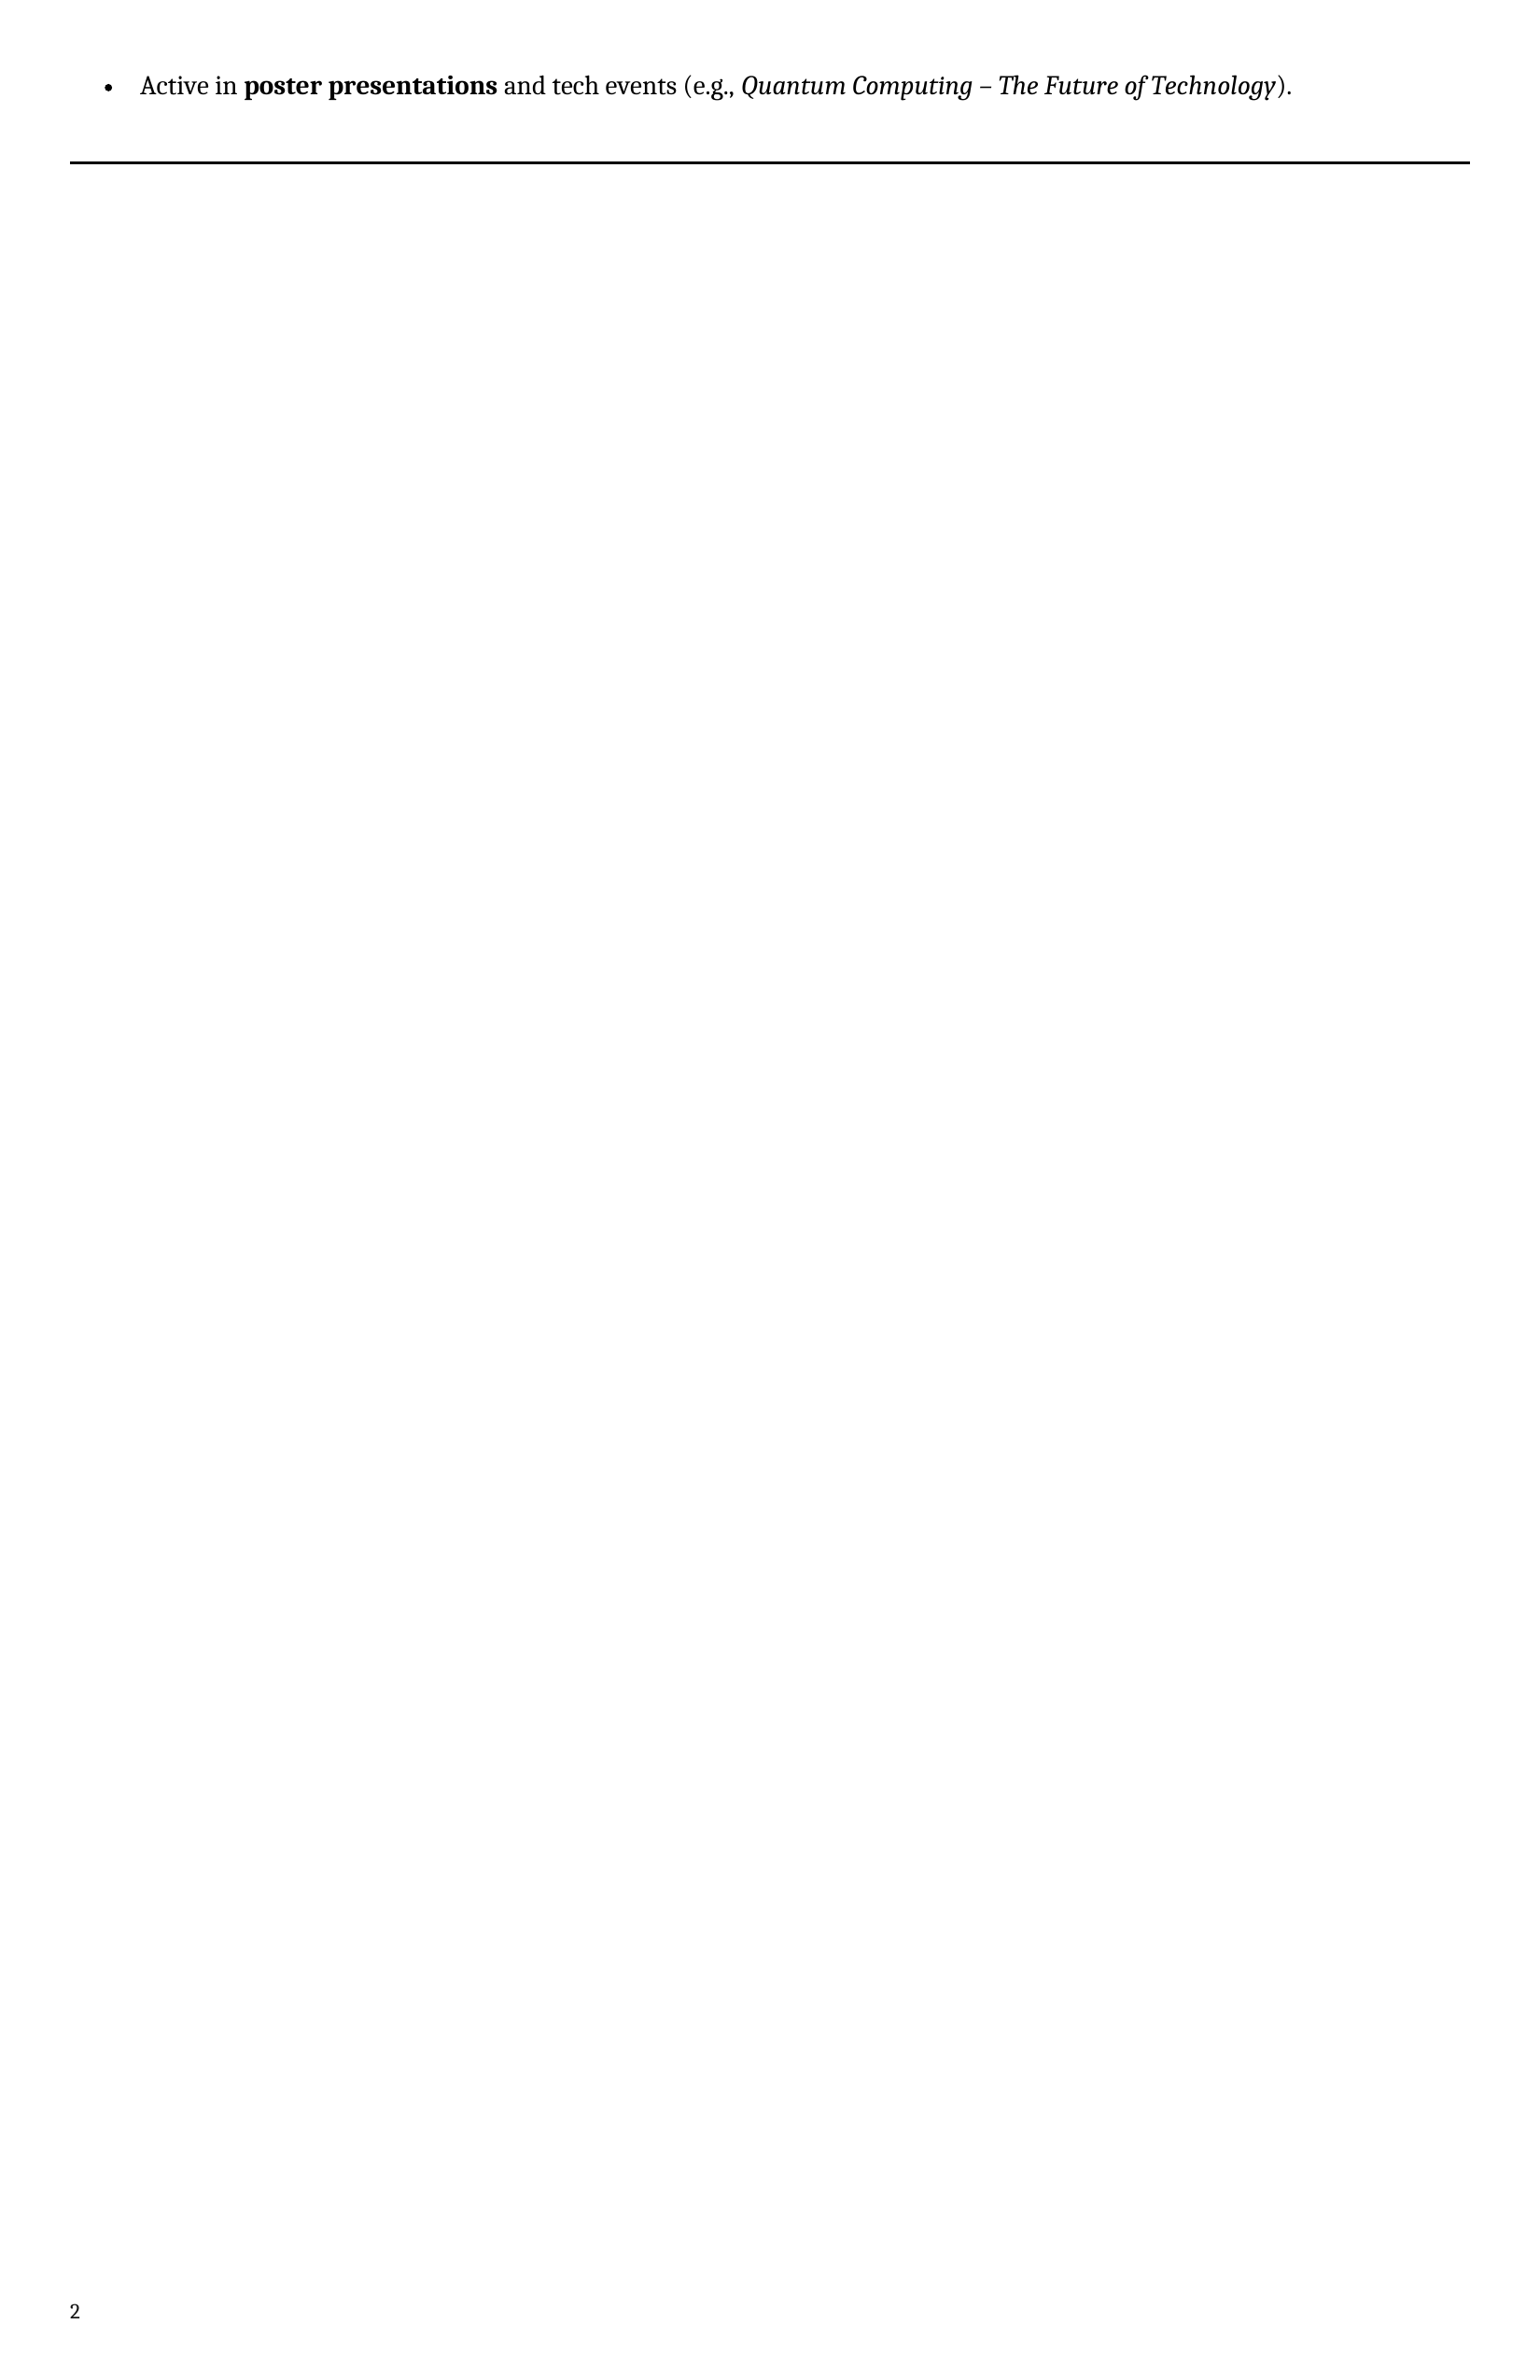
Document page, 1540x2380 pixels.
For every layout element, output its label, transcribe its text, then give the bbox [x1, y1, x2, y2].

list Active in poster presentations and tech events (e.g., Quantum Computing – The Future of Technology). [105, 70, 1470, 101]
